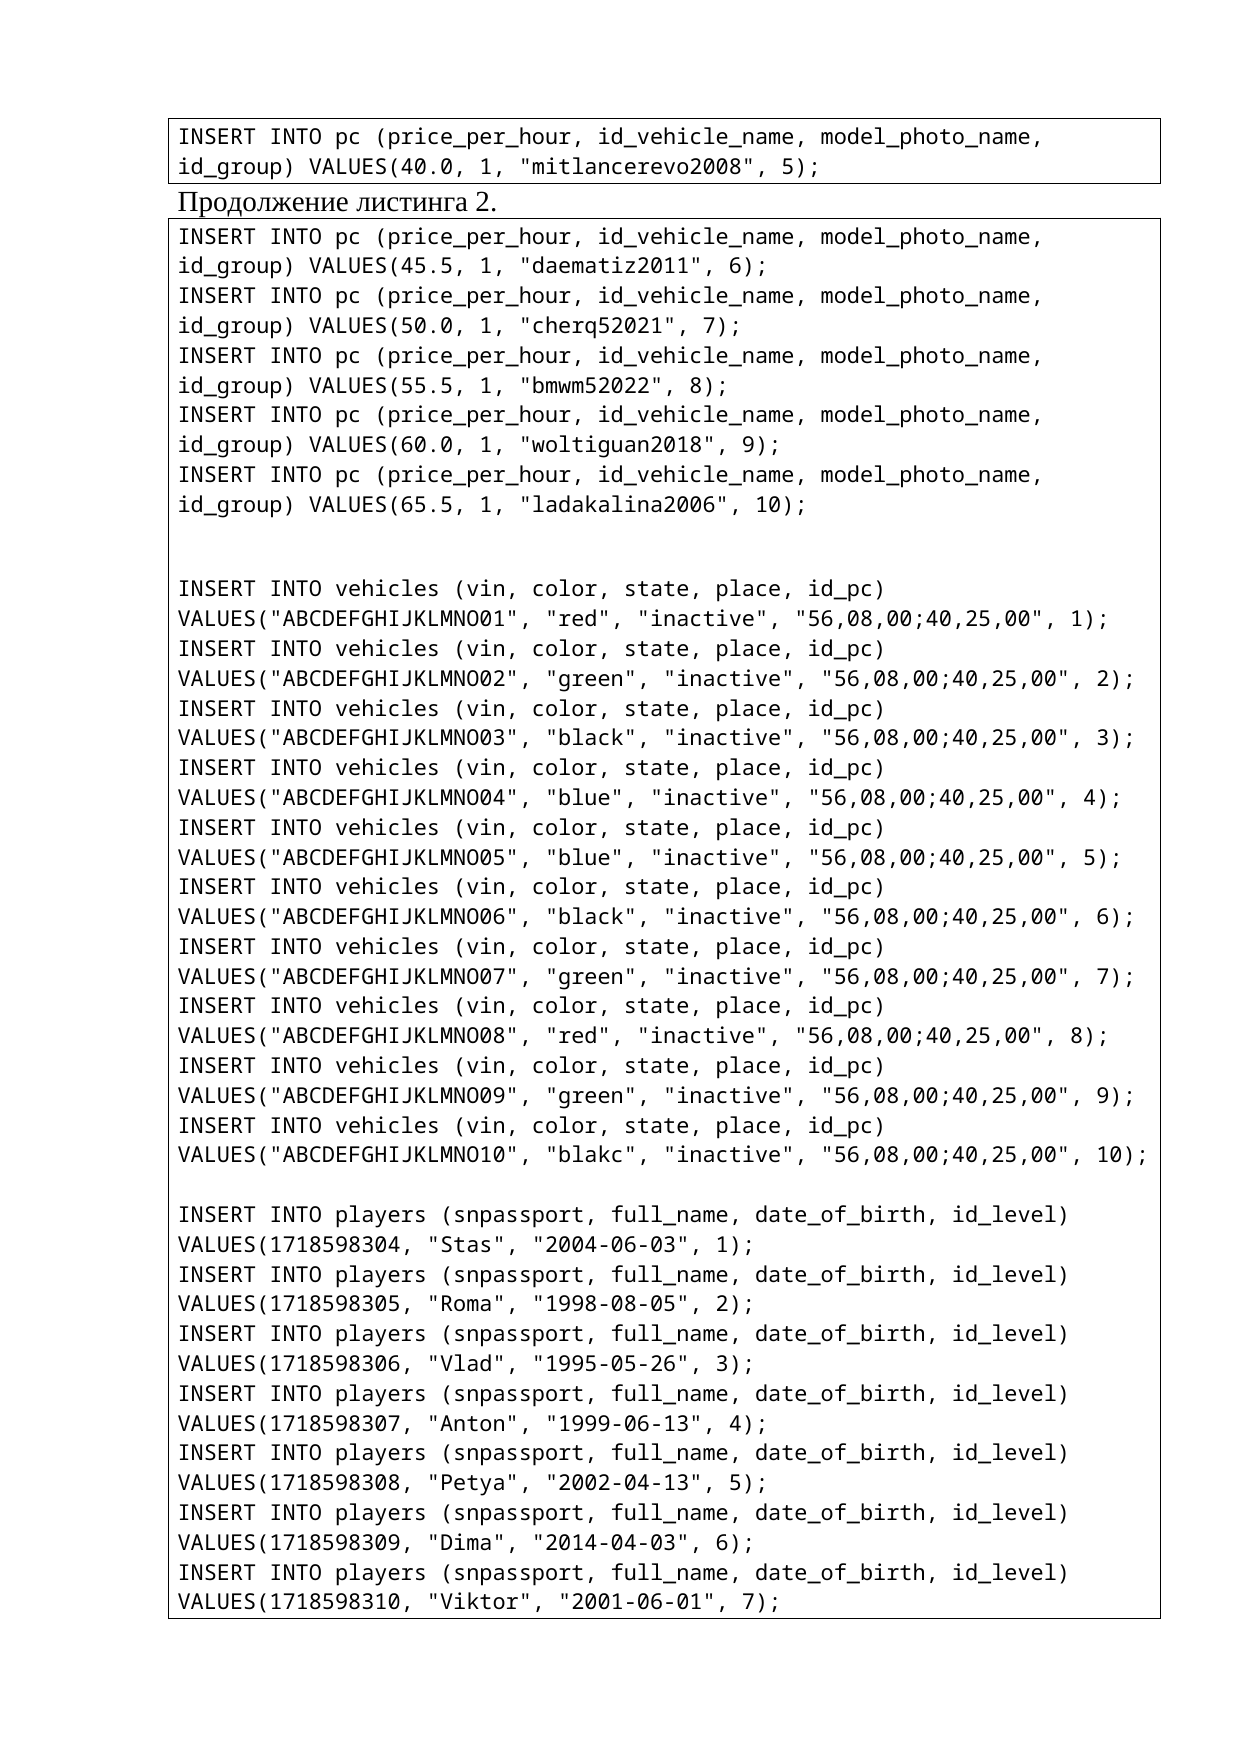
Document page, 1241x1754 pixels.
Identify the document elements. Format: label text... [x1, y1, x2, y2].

text INSERT INTO players (snpassport, full_name, date_of_birth, id_level) VALUES(1718598307, "Anton", "1999-06-13", 4); [177, 1378, 1152, 1437]
text INSERT INTO players (snpassport, full_name, date_of_birth, id_level) VALUES(1718598309, "Dima", "2014-04-03", 6); [177, 1497, 1152, 1553]
text INSERT INTO players (snpassport, full_name, date_of_birth, id_level) VALUES(1718598308, "Petya", "2002-04-13", 5); [177, 1437, 1152, 1497]
text INSERT INTO players (snpassport, full_name, date_of_birth, id_level) VALUES(1718598310, "Viktor", "2001-06-01", 7); [169, 1553, 1160, 1618]
text INSERT INTO vehicles (vin, color, state, place, id_pc) VALUES("ABCDEFGHIJKLMNO08", "red", "inactive", "56,08,00;40,25,00", 8); [177, 990, 1152, 1050]
text INSERT INTO vehicles (vin, color, state, place, id_pc) VALUES("ABCDEFGHIJKLMNO02", "green", "inactive", "56,08,00;40,25,00", 2); [177, 633, 1152, 692]
text INSERT INTO vehicles (vin, color, state, place, id_pc) VALUES("ABCDEFGHIJKLMNO05", "blue", "inactive", "56,08,00;40,25,00", 5); [177, 812, 1152, 871]
text INSERT INTO vehicles (vin, color, state, place, id_pc) VALUES("ABCDEFGHIJKLMNO03", "black", "inactive", "56,08,00;40,25,00", 3); [177, 692, 1152, 752]
text INSERT INTO vehicles (vin, color, state, place, id_pc) VALUES("ABCDEFGHIJKLMNO10", "blakc", "inactive", "56,08,00;40,25,00", 10); [177, 1109, 1152, 1169]
text INSERT INTO pc (price_per_hour, id_vehicle_name, model_photo_name, id_group) VALUES(60.0, 1, "woltiguan2018", 9); [177, 399, 1152, 459]
text INSERT INTO pc (price_per_hour, id_vehicle_name, model_photo_name, id_group) VALUES(45.5, 1, "daematiz2011", 6); [169, 219, 1160, 280]
text INSERT INTO pc (price_per_hour, id_vehicle_name, model_photo_name, id_group) VALUES(65.5, 1, "ladakalina2006", 10); [177, 459, 1152, 518]
text INSERT INTO players (snpassport, full_name, date_of_birth, id_level) VALUES(1718598304, "Stas", "2004-06-03", 1); [177, 1199, 1152, 1258]
text INSERT INTO pc (price_per_hour, id_vehicle_name, model_photo_name, id_group) VALUES(50.0, 1, "cherq52021", 7); [177, 280, 1152, 340]
text INSERT INTO players (snpassport, full_name, date_of_birth, id_level) VALUES(1718598306, "Vlad", "1995-05-26", 3); [177, 1318, 1152, 1378]
text INSERT INTO vehicles (vin, color, state, place, id_pc) VALUES("ABCDEFGHIJKLMNO01", "red", "inactive", "56,08,00;40,25,00", 1); [169, 570, 1160, 633]
text INSERT INTO vehicles (vin, color, state, place, id_pc) VALUES("ABCDEFGHIJKLMNO04", "blue", "inactive", "56,08,00;40,25,00", 4); [177, 752, 1152, 812]
text INSERT INTO pc (price_per_hour, id_vehicle_name, model_photo_name, id_group) VALUES(55.5, 1, "bmwm52022", 8); [177, 340, 1152, 399]
text Продолжение листинга 2. [177, 184, 1152, 217]
text INSERT INTO pc (price_per_hour, id_vehicle_name, model_photo_name, id_group) VALUES(40.0, 1, "mitlancerevo2008", 5); [169, 119, 1160, 183]
text INSERT INTO vehicles (vin, color, state, place, id_pc) VALUES("ABCDEFGHIJKLMNO09", "green", "inactive", "56,08,00;40,25,00", 9); [177, 1050, 1152, 1109]
text INSERT INTO vehicles (vin, color, state, place, id_pc) VALUES("ABCDEFGHIJKLMNO07", "green", "inactive", "56,08,00;40,25,00", 7); [177, 931, 1152, 990]
text INSERT INTO players (snpassport, full_name, date_of_birth, id_level) VALUES(1718598305, "Roma", "1998-08-05", 2); [177, 1258, 1152, 1318]
text INSERT INTO vehicles (vin, color, state, place, id_pc) VALUES("ABCDEFGHIJKLMNO06", "black", "inactive", "56,08,00;40,25,00", 6); [177, 871, 1152, 931]
